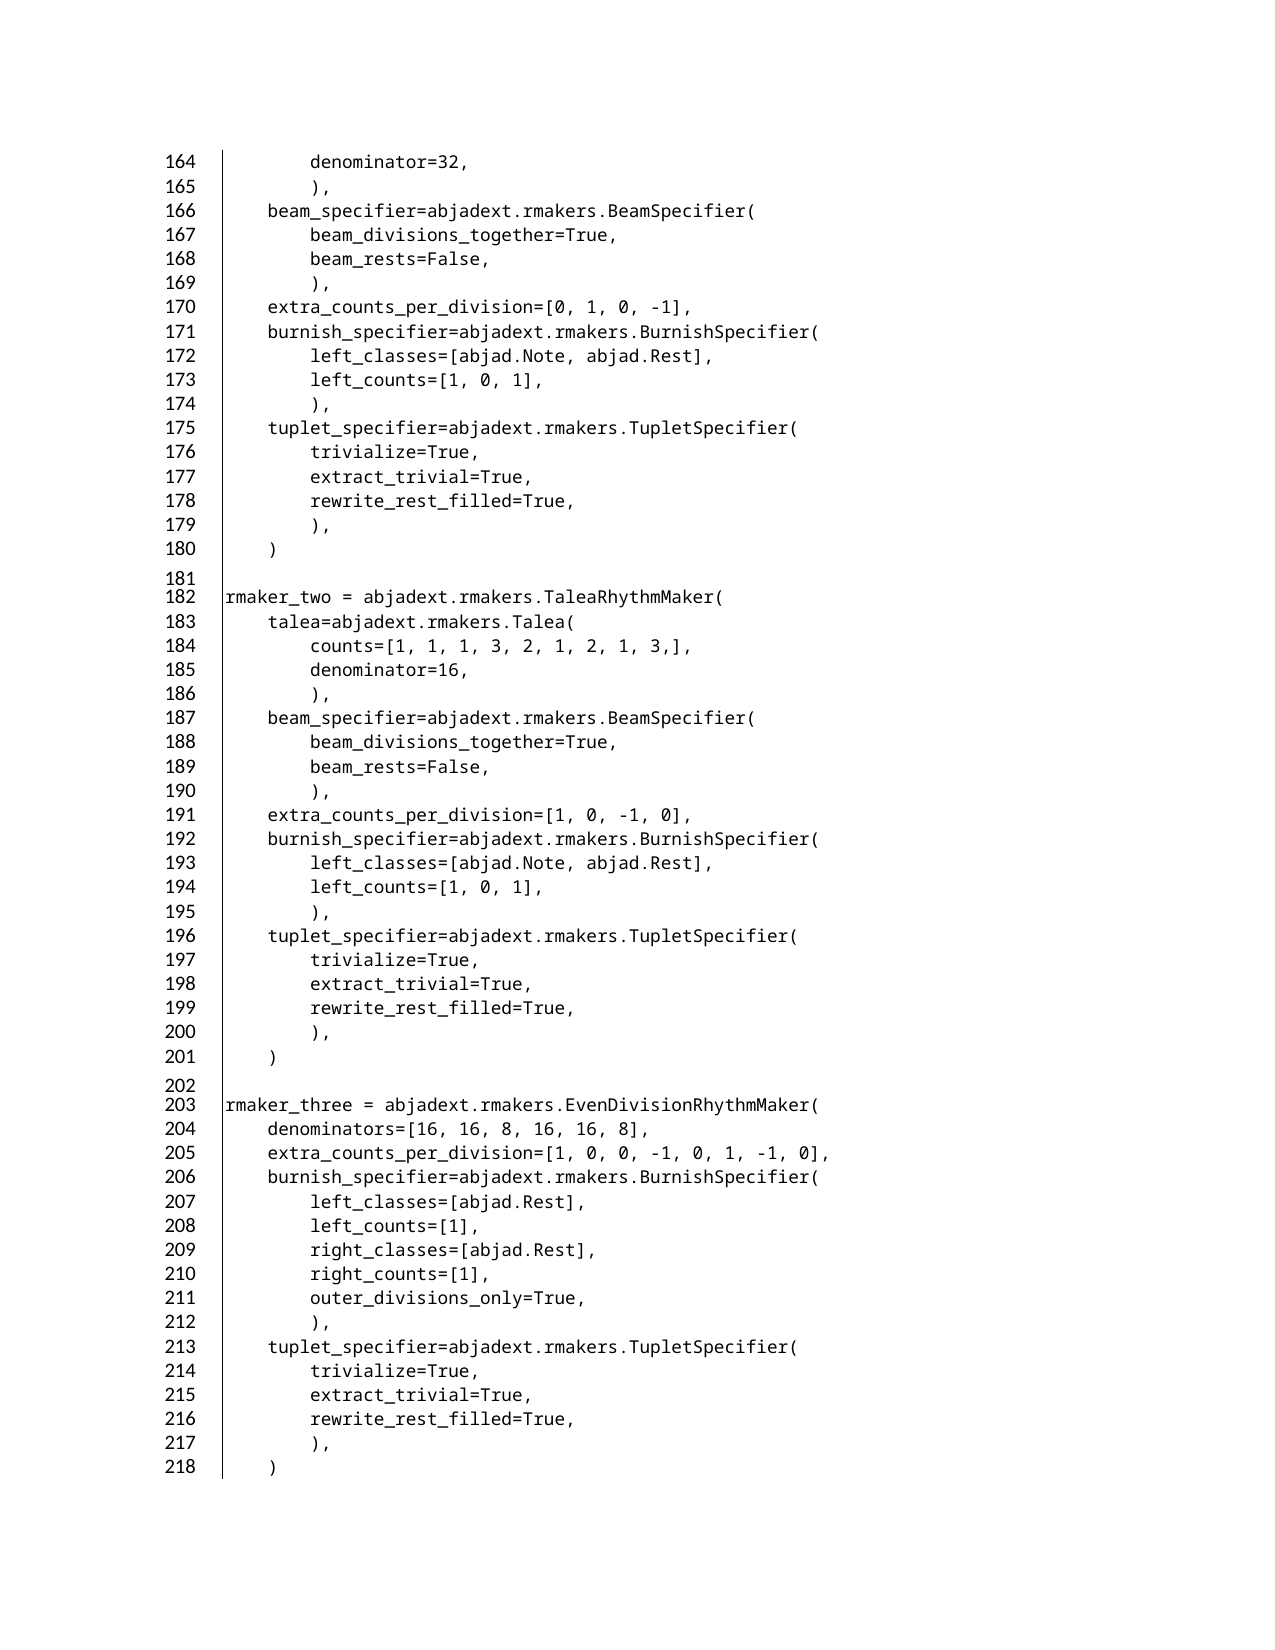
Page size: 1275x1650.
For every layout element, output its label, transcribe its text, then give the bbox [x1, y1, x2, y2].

text burnish_specifier=abjadext.rmakers.BurnishSpecifier( [225, 319, 1125, 343]
text extract_trivial=True, [225, 1382, 1125, 1407]
text burnish_specifier=abjadext.rmakers.BurnishSpecifier( [225, 1165, 1125, 1189]
text beam_specifier=abjadext.rmakers.BeamSpecifier( [225, 706, 1125, 730]
text ), [225, 899, 1125, 923]
text beam_rests=False, [225, 754, 1125, 778]
text rmaker_two = abjadext.rmakers.TaleaRhythmMaker( [225, 585, 1125, 609]
text denominator=32, [225, 150, 1125, 174]
text ), [225, 682, 1125, 706]
text extract_trivial=True, [225, 464, 1125, 488]
text beam_divisions_together=True, [225, 222, 1125, 247]
text counts=[1, 1, 1, 3, 2, 1, 2, 1, 3,], [225, 633, 1125, 657]
text rewrite_rest_filled=True, [225, 1407, 1125, 1431]
text extract_trivial=True, [225, 972, 1125, 996]
text right_counts=[1], [225, 1262, 1125, 1286]
text rmaker_three = abjadext.rmakers.EvenDivisionRhythmMaker( [225, 1092, 1125, 1117]
text ) [225, 1455, 1125, 1479]
text left_counts=[1, 0, 1], [225, 875, 1125, 899]
text trivialize=True, [225, 1358, 1125, 1382]
text ), [225, 1020, 1125, 1044]
text left_counts=[1], [225, 1213, 1125, 1237]
text rewrite_rest_filled=True, [225, 488, 1125, 512]
text extra_counts_per_division=[1, 0, 0, -1, 0, 1, -1, 0], [225, 1141, 1125, 1165]
text ) [225, 537, 1125, 561]
text trivialize=True, [225, 947, 1125, 972]
text right_classes=[abjad.Rest], [225, 1237, 1125, 1262]
text denominator=16, [225, 657, 1125, 682]
text ), [225, 174, 1125, 198]
text tuplet_specifier=abjadext.rmakers.TupletSpecifier( [225, 923, 1125, 947]
text ), [225, 1310, 1125, 1334]
text talea=abjadext.rmakers.Talea( [225, 609, 1125, 633]
text extra_counts_per_division=[0, 1, 0, -1], [225, 295, 1125, 319]
text ), [225, 392, 1125, 416]
text ), [225, 271, 1125, 295]
text ), [225, 1431, 1125, 1455]
text rewrite_rest_filled=True, [225, 996, 1125, 1020]
text denominators=[16, 16, 8, 16, 16, 8], [225, 1117, 1125, 1141]
text ), [225, 512, 1125, 537]
text left_classes=[abjad.Note, abjad.Rest], [225, 851, 1125, 875]
text ), [225, 778, 1125, 802]
text trivialize=True, [225, 440, 1125, 464]
text left_classes=[abjad.Note, abjad.Rest], [225, 343, 1125, 367]
text beam_divisions_together=True, [225, 730, 1125, 754]
text tuplet_specifier=abjadext.rmakers.TupletSpecifier( [225, 1334, 1125, 1358]
text tuplet_specifier=abjadext.rmakers.TupletSpecifier( [225, 416, 1125, 440]
text ) [225, 1044, 1125, 1068]
text left_classes=[abjad.Rest], [225, 1189, 1125, 1213]
text beam_rests=False, [225, 247, 1125, 271]
text outer_divisions_only=True, [225, 1286, 1125, 1310]
text extra_counts_per_division=[1, 0, -1, 0], [225, 802, 1125, 827]
text burnish_specifier=abjadext.rmakers.BurnishSpecifier( [225, 827, 1125, 851]
text left_counts=[1, 0, 1], [225, 367, 1125, 392]
text beam_specifier=abjadext.rmakers.BeamSpecifier( [225, 198, 1125, 222]
